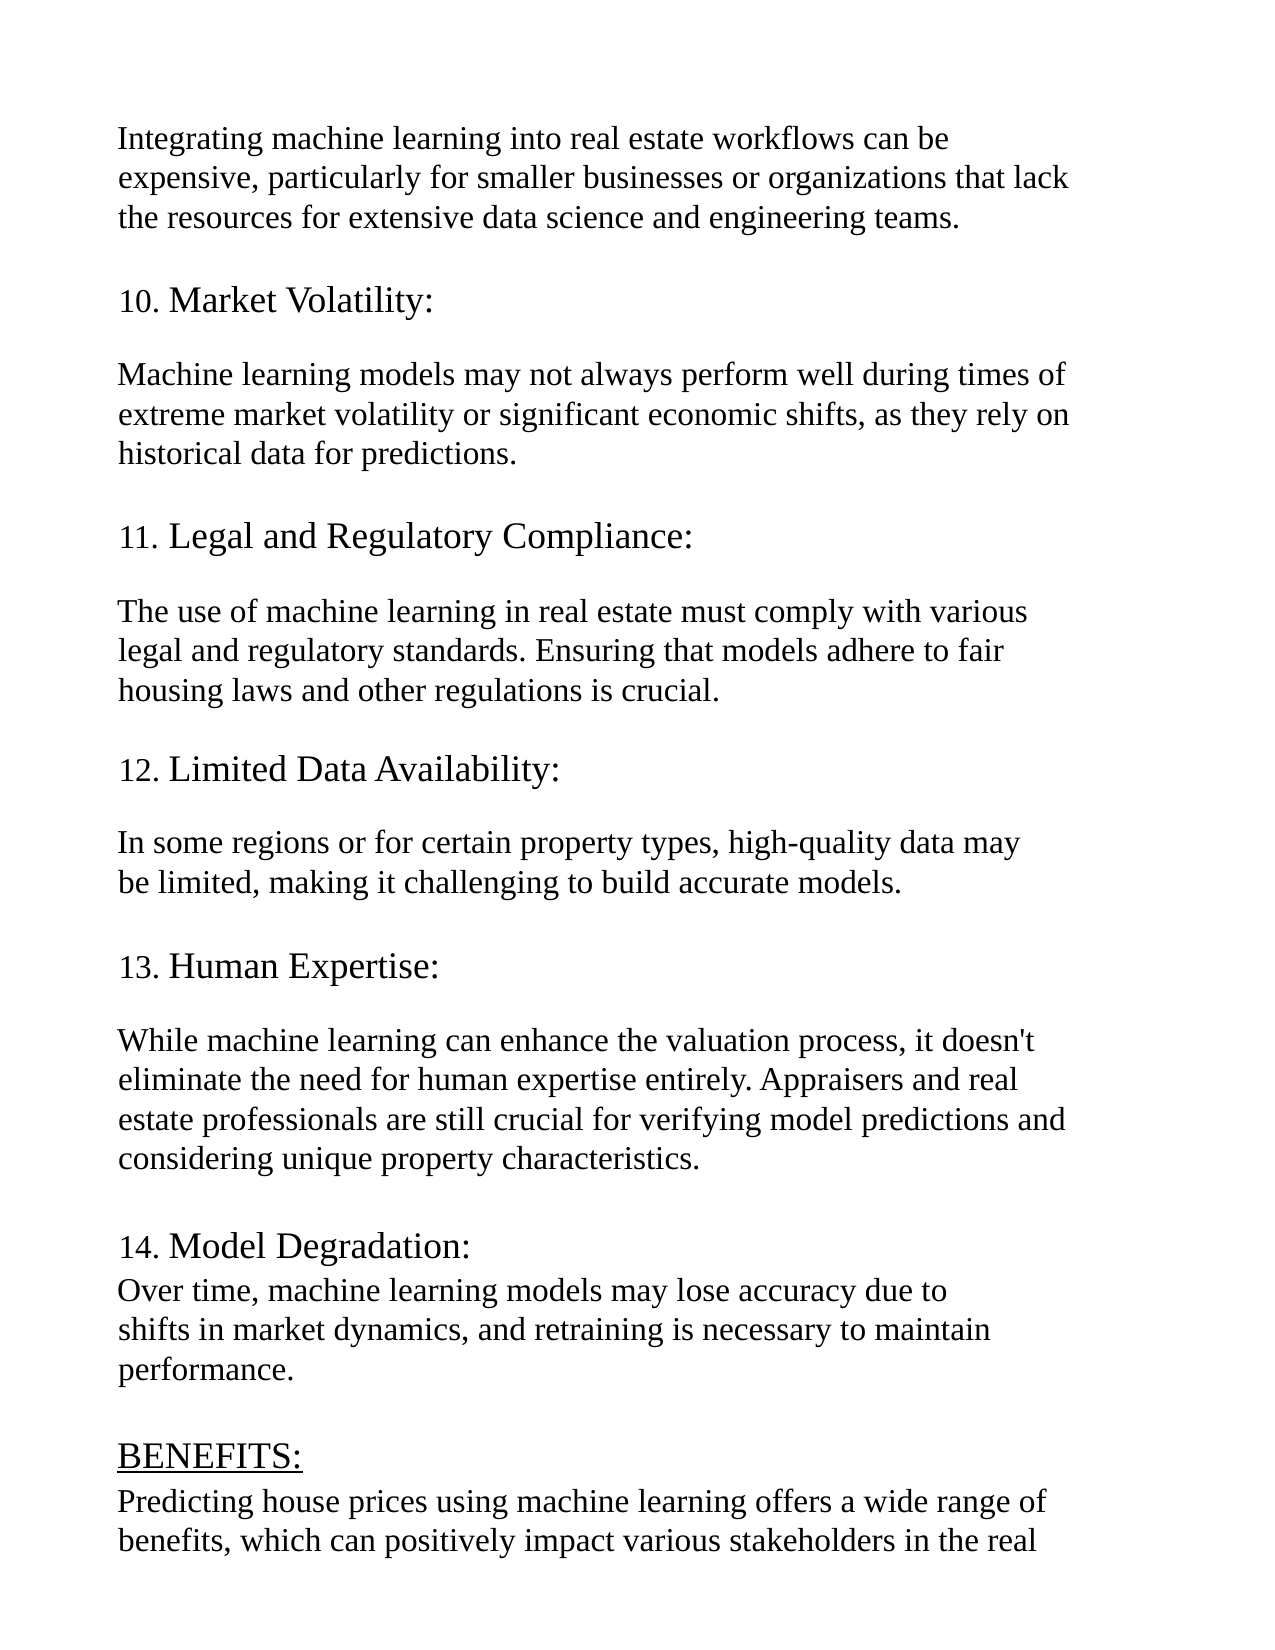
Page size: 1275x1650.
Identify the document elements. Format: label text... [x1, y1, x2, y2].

text While machine learning can enhance the valuation process, it doesn't eliminate the need for human expertise entirely. Appraisers and real estate professionals are still crucial for verifying model predictions and considering unique property characteristics. [117, 1020, 1068, 1177]
text The use of machine learning in real estate must comply with various legal and regulatory standards. Ensuring that models adhere to fair housing laws and other regulations is crucial. [117, 591, 1056, 708]
text Machine learning models may not always perform well during times of extreme market volatility or significant economic shifts, as they rely on historical data for predictions. [117, 354, 1084, 472]
text Over time, machine learning models may lose accuracy due to shifts in market dynamics, and retraining is necessary to maintain performance. [117, 1270, 1025, 1387]
list Human Expertise: [118, 943, 1082, 986]
list Model Degradation: [118, 1224, 1082, 1267]
list Limited Data Availability: [118, 746, 1082, 789]
list Market Volatility: [118, 278, 1082, 321]
list Legal and Regulatory Compliance: [118, 514, 1082, 557]
text In some regions or for certain property types, high-quality data may be limited, making it challenging to build accurate models. [117, 823, 1032, 901]
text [117, 1481, 1082, 1559]
text BENEFITS: [117, 1434, 1146, 1477]
text Integrating machine learning into real estate workflows can be expensive, particularly for smaller businesses or organizations that lack the resources for extensive data science and engineering teams. [117, 118, 1075, 235]
